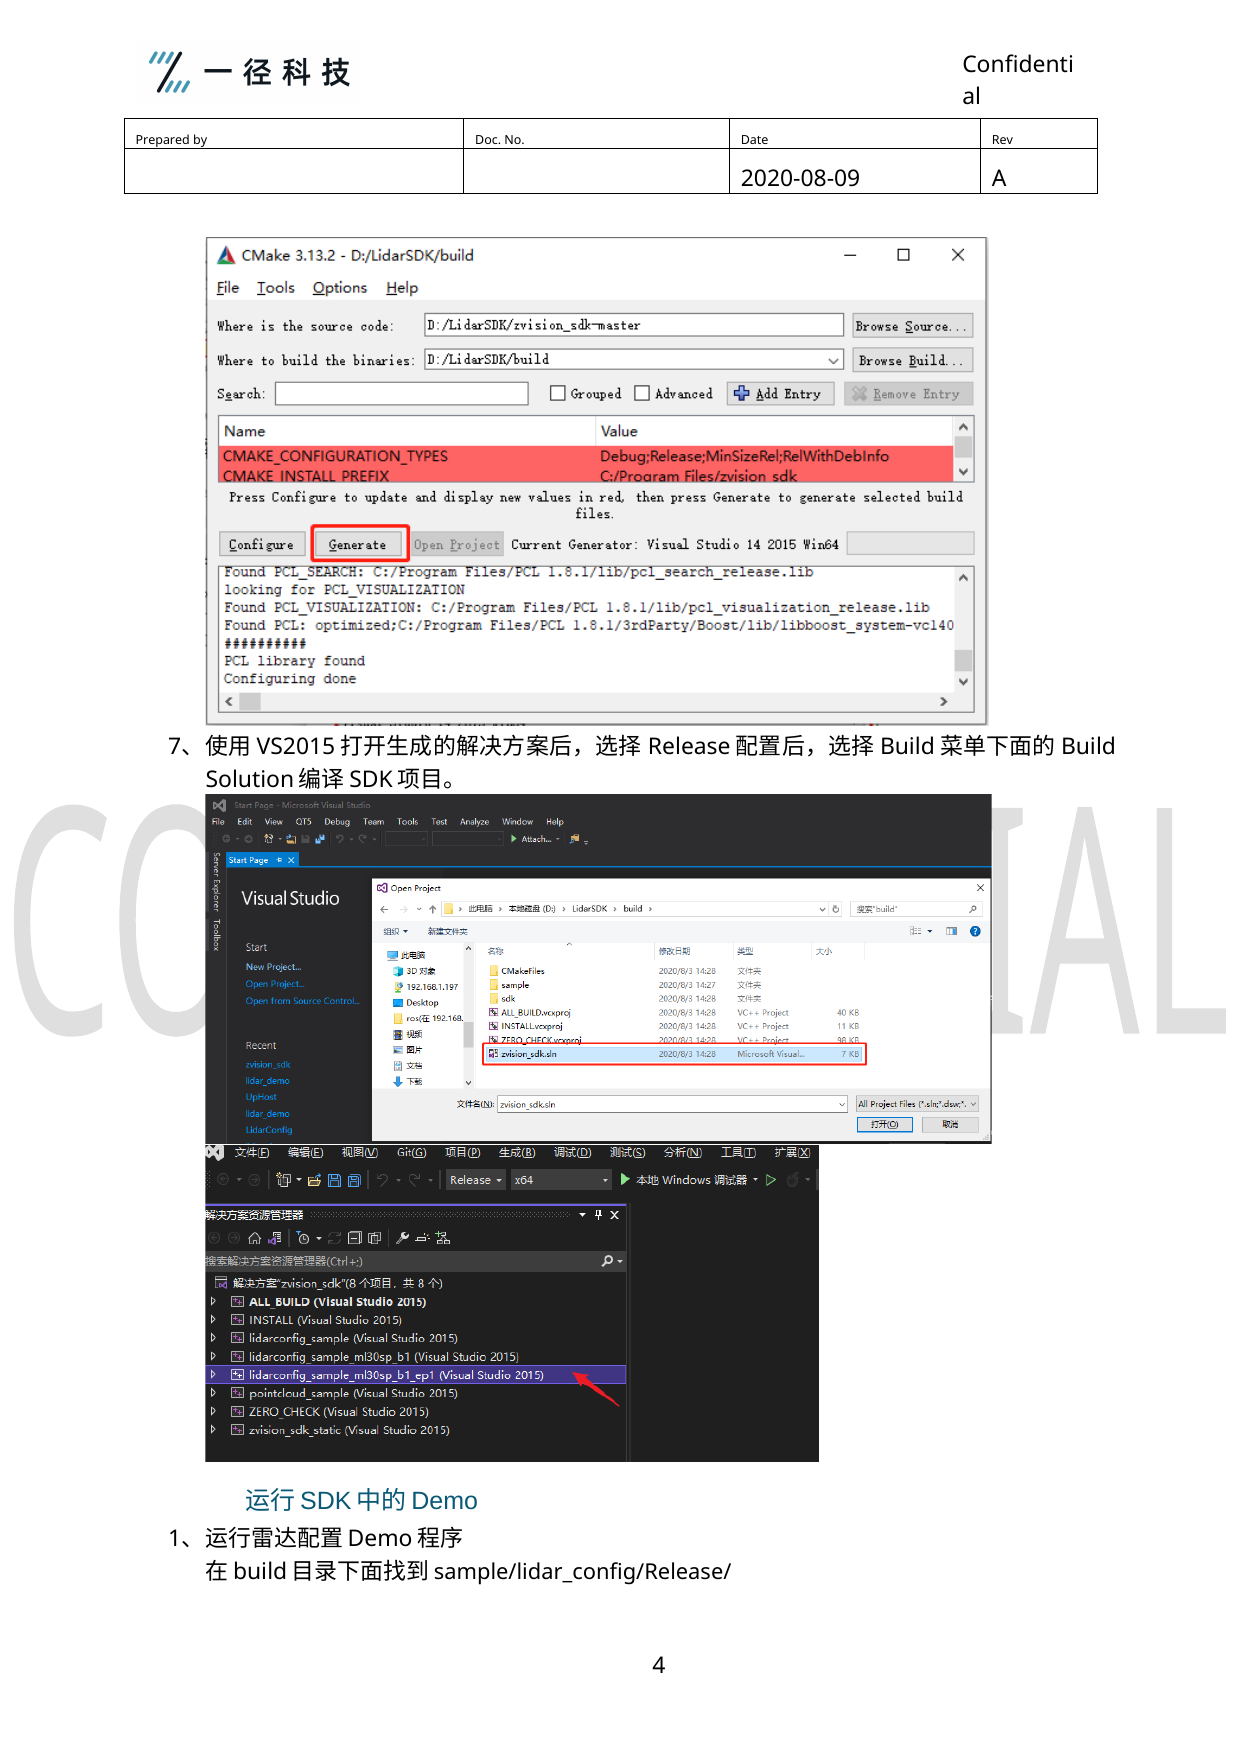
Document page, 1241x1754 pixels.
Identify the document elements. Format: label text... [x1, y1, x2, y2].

subtitle 运行SDK中的Demo [195, 1481, 1116, 1517]
list 运行雷达配置Demo程序 [168, 1520, 1116, 1553]
list 使用VS2015打开生成的解决方案后，选择Release配置后，选择Build菜单下面的Build Solution编译SDK项目。 [168, 728, 1116, 794]
picture [135, 42, 362, 102]
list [205, 1553, 1116, 1587]
picture [205, 794, 992, 1144]
picture [205, 1145, 819, 1462]
picture [205, 237, 989, 726]
